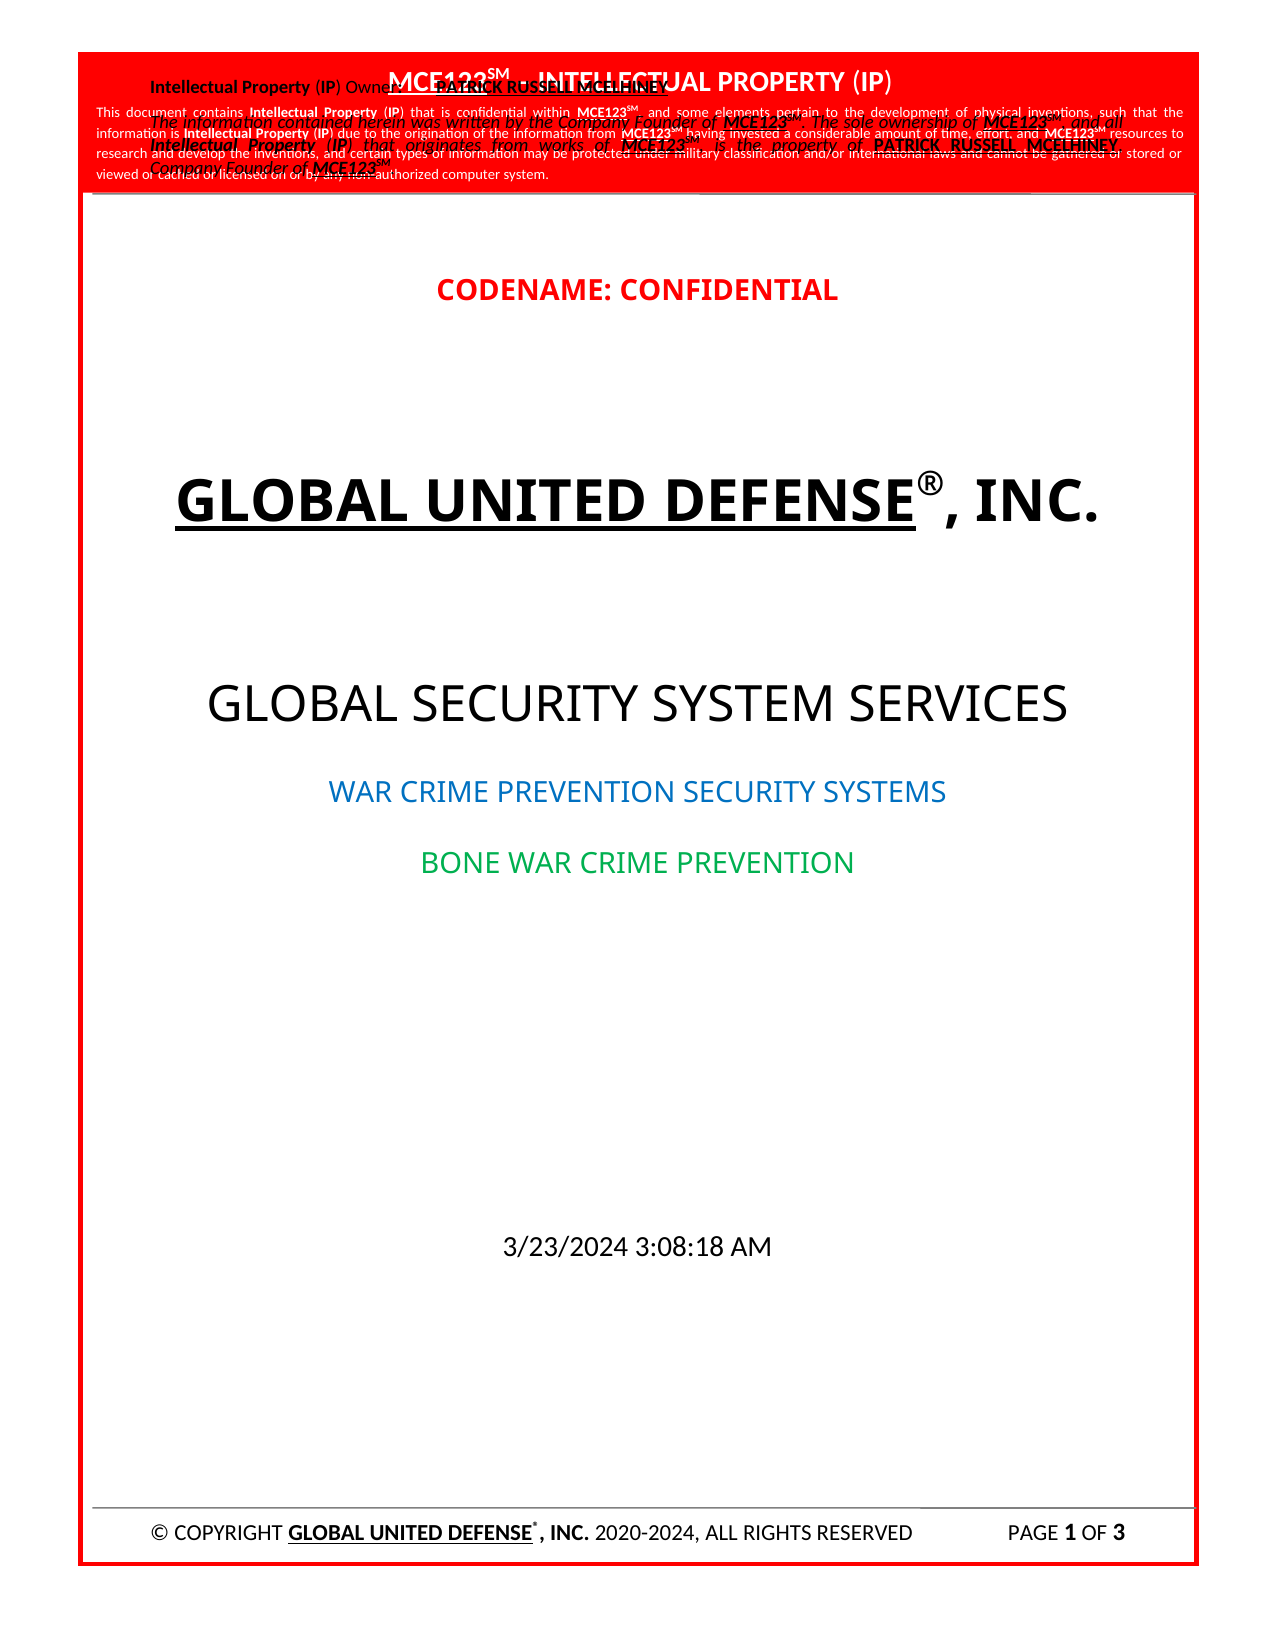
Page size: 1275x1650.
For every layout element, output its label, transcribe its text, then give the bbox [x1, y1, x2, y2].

text 3/23/2024 3:08:18 AM [150, 1228, 1125, 1264]
text GLOBAL UNITED DEFENSE®, INC. [150, 459, 1125, 539]
text GLOBAL SECURITY SYSTEM SERVICES [150, 668, 1125, 736]
subtitle BONE WAR CRIME PREVENTION [150, 842, 1125, 882]
subtitle WAR CRIME PREVENTION SECURITY SYSTEMS [150, 772, 1125, 811]
text CODENAME: CONFIDENTIAL [150, 269, 1125, 309]
